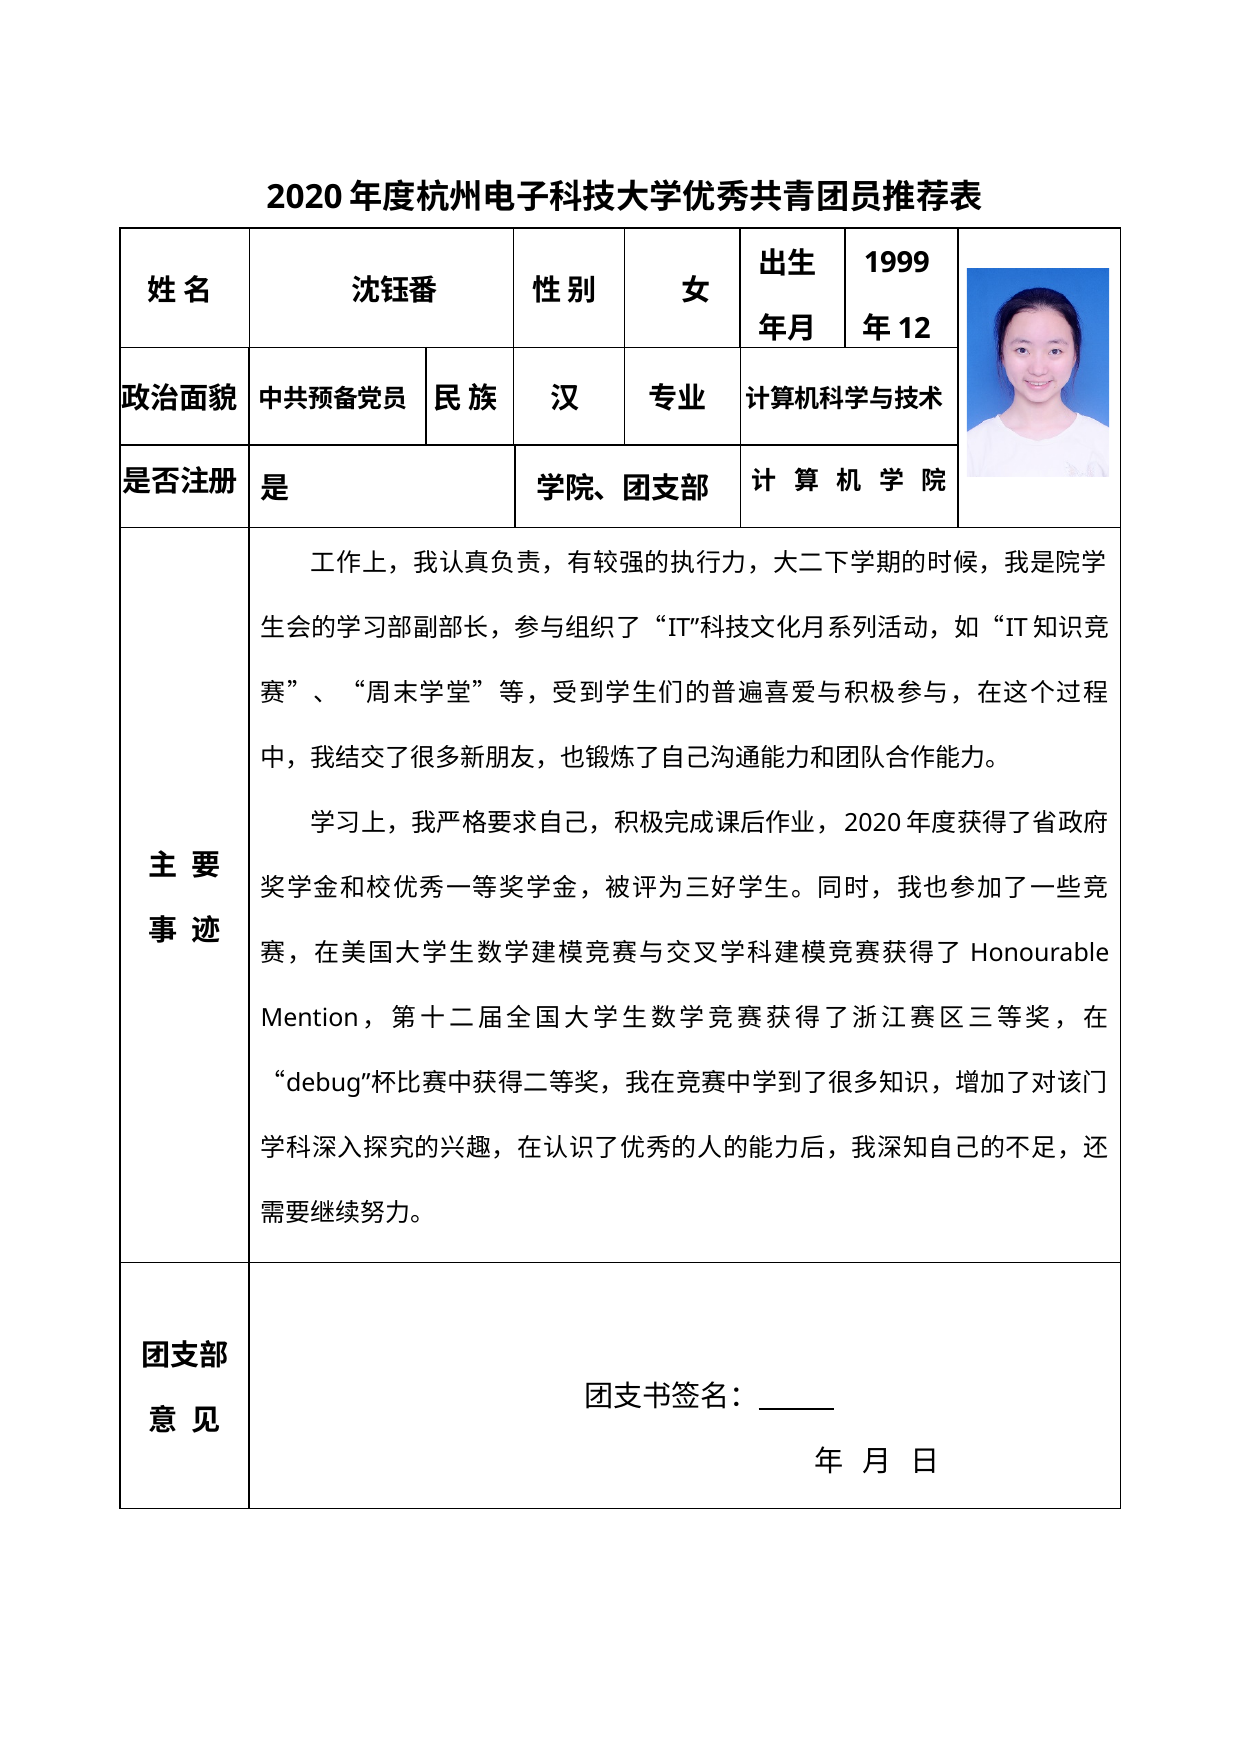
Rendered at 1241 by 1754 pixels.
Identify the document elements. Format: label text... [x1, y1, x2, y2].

table_cell 汉 [514, 348, 624, 444]
table_header [959, 229, 1120, 527]
table_cell 团支书签名： 年 月 日 [250, 1263, 1120, 1508]
table_cell 是否注册志愿者 [121, 446, 248, 527]
table_header 1999年12月 [846, 229, 957, 347]
table_cell 政治面貌 [121, 348, 248, 444]
table_cell 学院、团支部 [516, 446, 740, 527]
table_cell 专业 [625, 348, 740, 444]
text 2020年度杭州电子科技大学优秀共青团员推荐表 [187, 162, 1053, 227]
table_header 姓 名 [121, 229, 249, 347]
table_cell 是 [250, 446, 514, 527]
table_cell 民 族 [427, 348, 513, 444]
table_cell 中共预备党员 [250, 348, 425, 444]
table_header 出生 年月 [741, 229, 844, 347]
table_header 性 别 [514, 229, 624, 347]
table_cell 主 要 事 迹 [121, 528, 248, 1262]
table_header 女 [625, 229, 739, 347]
table_cell 计算机学院18052313团支部 [741, 446, 957, 527]
table_cell 工作上，我认真负责，有较强的执行力，大二下学期的时候，我是院学生会的学习部副部长，参与组织了“IT”科技文化月系列活动，如“IT知识竞赛”、“周末学堂”等，受到学生们的普遍喜爱与积极参与，在这个过程中，我结交了很多新朋友，也锻炼了自己沟通能力和团队合作能力。 学习上，我严格要求自己，积极完成课后作业，2020年度获得了省政府奖学金和校优秀一等奖学金，被评为三好学生。同时，我也参加了一些竞赛，在美国大学生数学建模竞赛与交叉学科建模竞赛获得了Honourable Mention，第十二届全国大学生数学竞赛获得了浙江赛区三等奖，在“debug”杯比赛中获得二等奖，我在竞赛中学到了很多知识，增加了对该门学科深入探究的兴趣，在认识了优秀的人的能力后，我深知自己的不足，还需要继续努力。 生活上，我热心帮助同学，带动周边人积极生活，常常与长辈联系，关心他们的生活和身体情况。在课余时间，我报名参加了许多志愿者活动，获“三位一体”优秀志愿者称号，帮助到了有需要的人的同时，接触了更多的人和更多的事以后，我能更加平静地对待生活中的不顺与琐碎，我也喜欢阅读，“要多和高级的灵魂交流”，毕竟，一个人所能遇到的事是有限的。 思想上，我热爱祖国，关心时事，主动参加青年大学习，积极参加团日活动，经过党组织一年的培训和考察，我于2020年12月被确定为中共预备党员，让我感觉到了一种被认可的归属感以及令人敬畏的力量，这意味着要承担更重要的责任与使命，这督促着我努力拼搏、汲取知识、多作贡献。 [250, 528, 1120, 1262]
table_cell 计算机科学与技术 [741, 348, 957, 444]
picture [965, 268, 1110, 475]
table_cell 团支部 意 见 [121, 1263, 248, 1508]
table_header 沈钰番 [250, 229, 513, 347]
